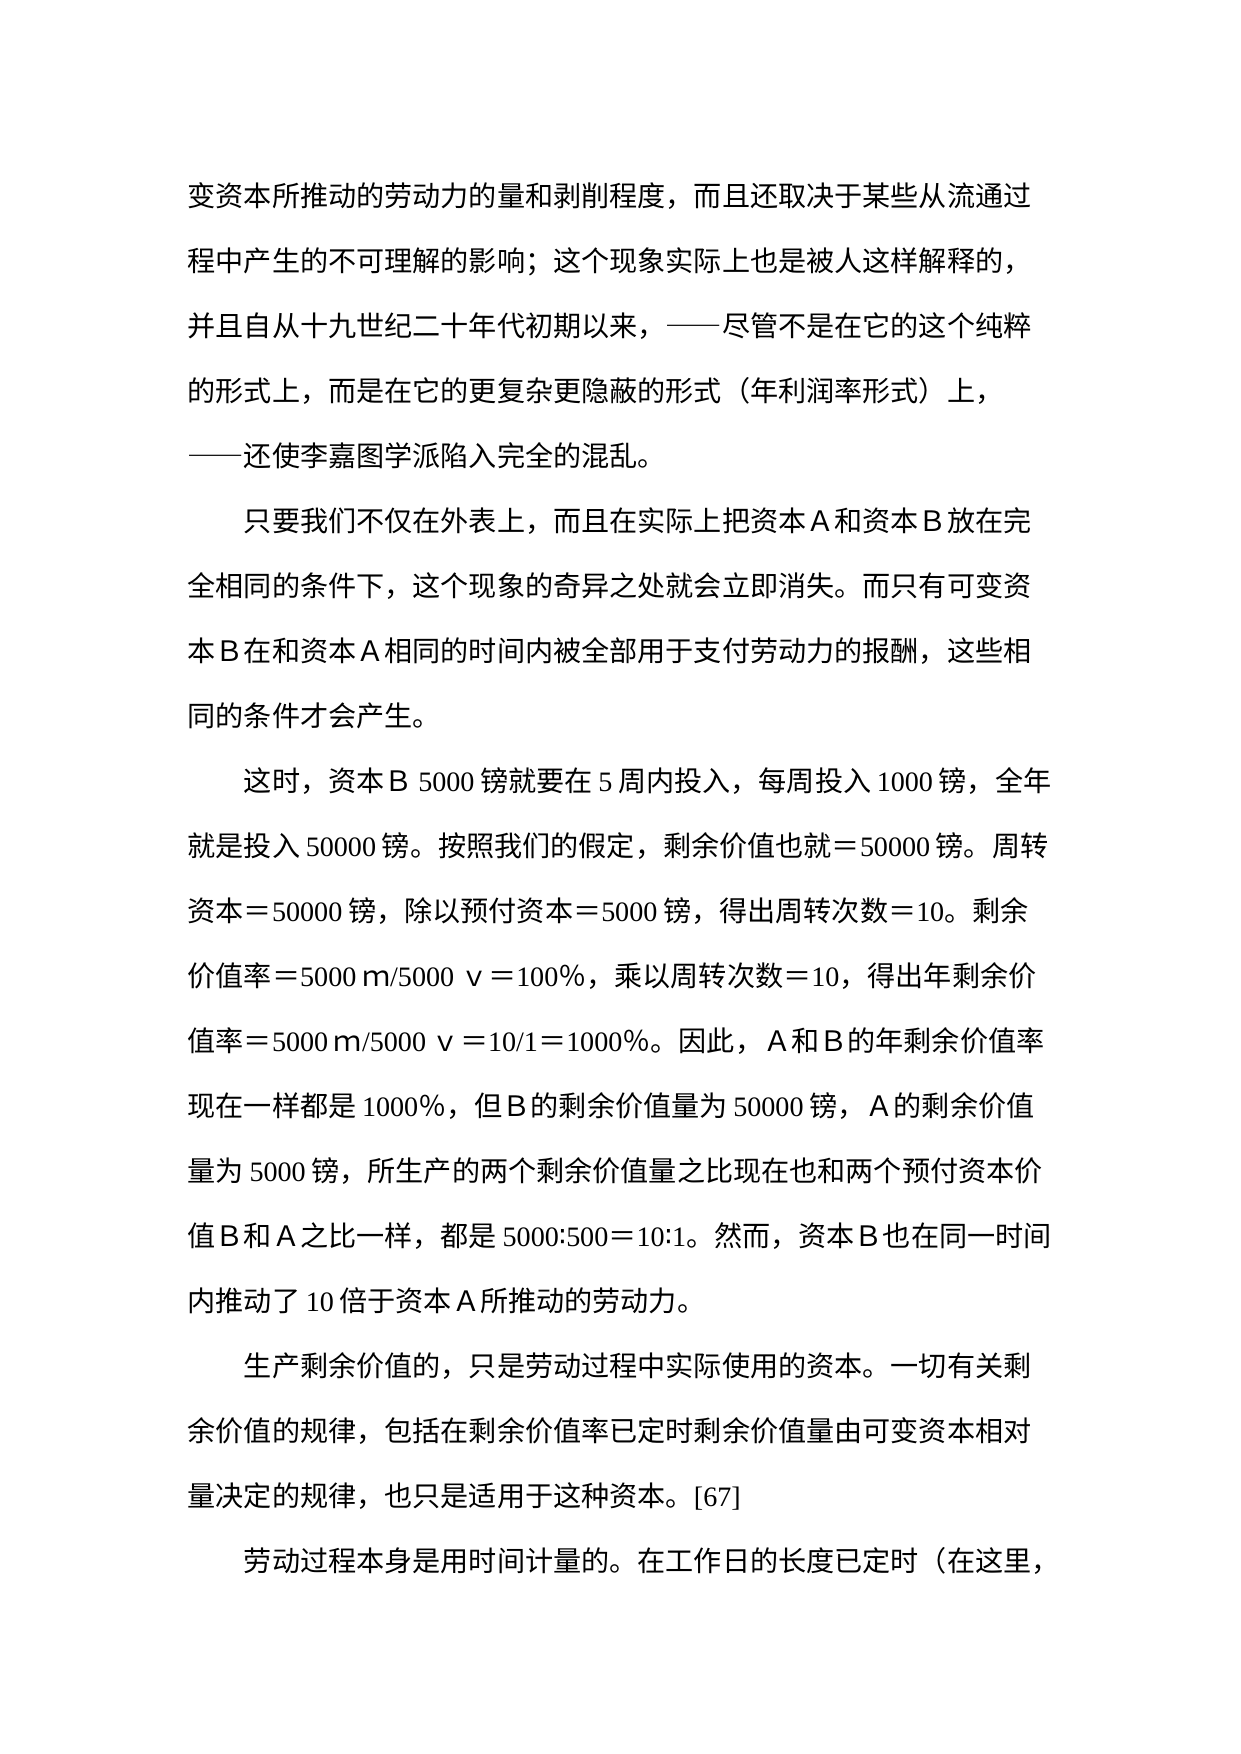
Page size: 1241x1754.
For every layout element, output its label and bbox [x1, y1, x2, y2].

text [187, 162, 1053, 1592]
